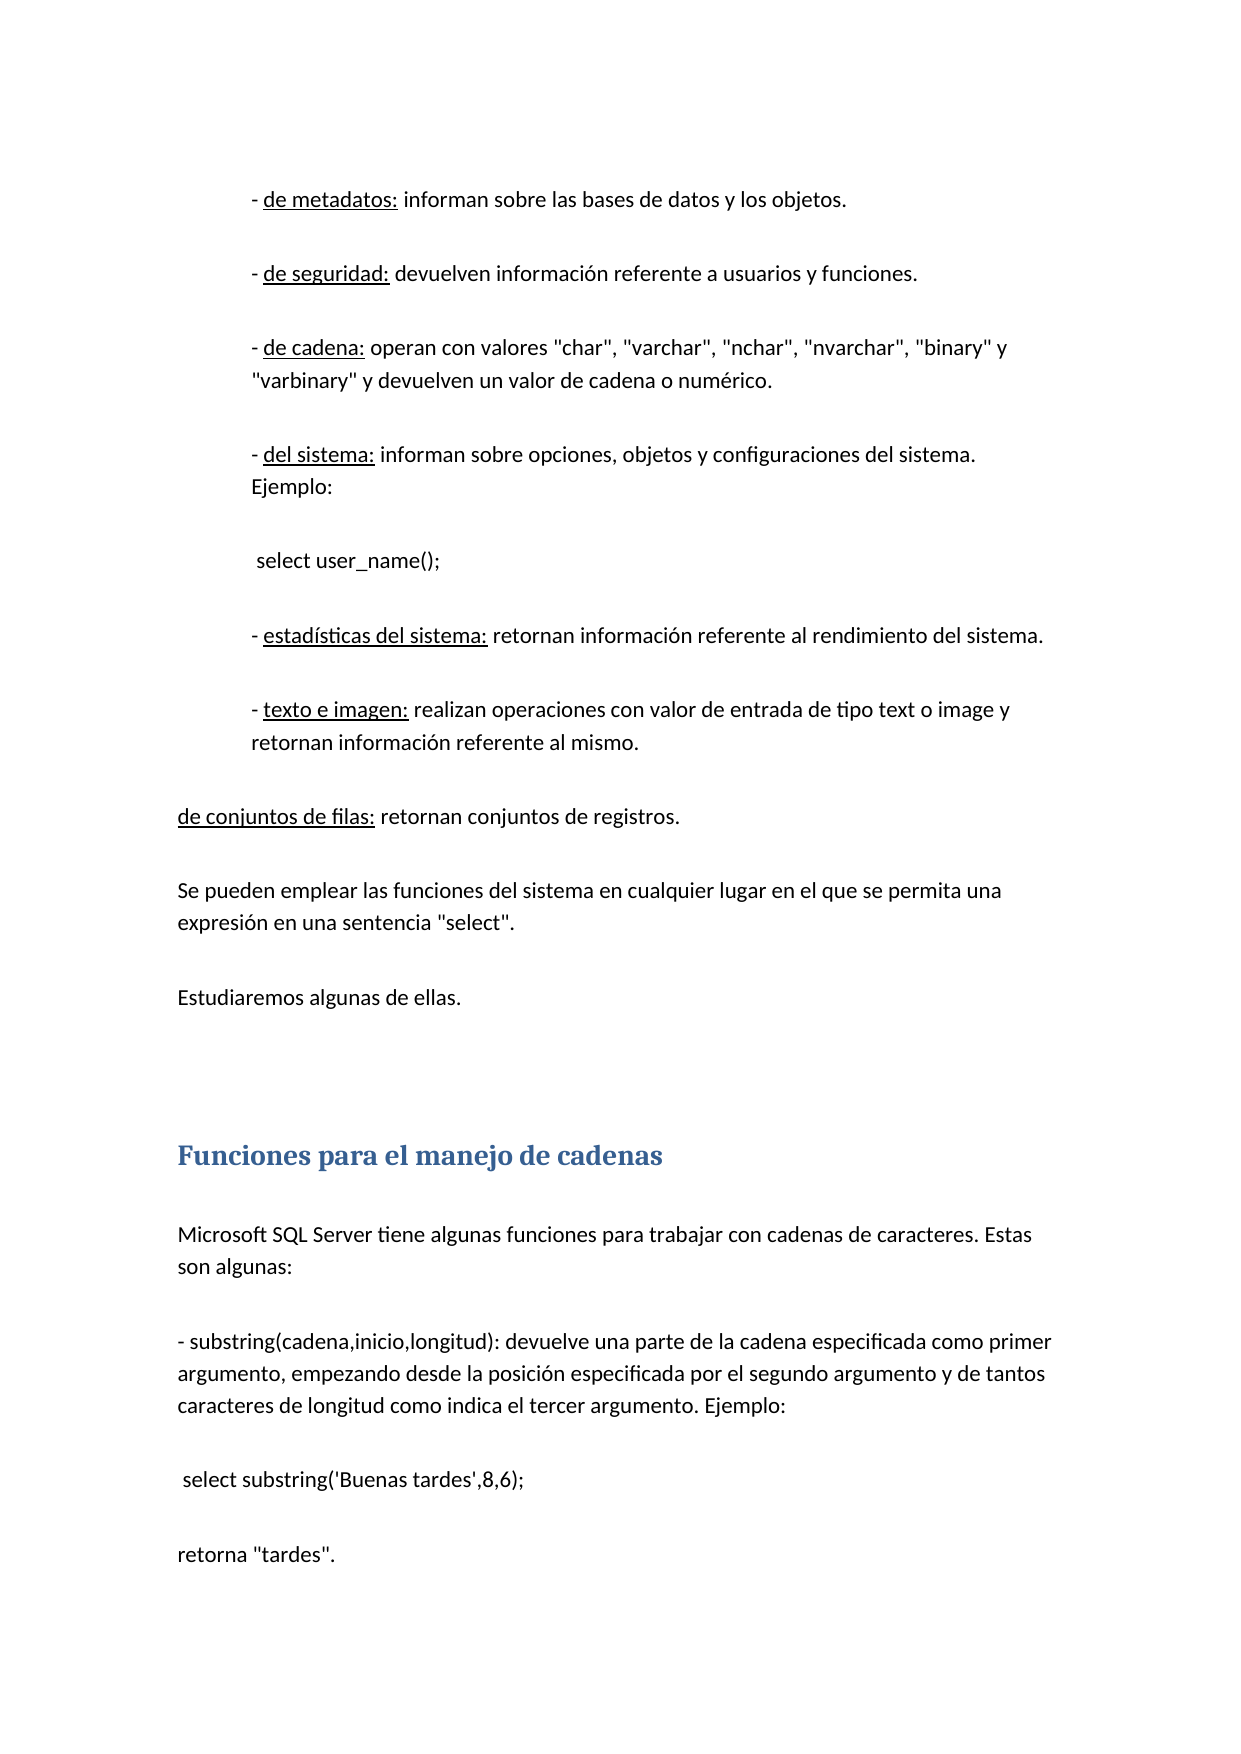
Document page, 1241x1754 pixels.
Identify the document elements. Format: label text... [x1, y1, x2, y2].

text Se pueden emplear las funciones del sistema en cualquier lugar en el que se permita una expresión en una sentencia "select". [177, 876, 1063, 937]
text - de metadatos: informan sobre las bases de datos y los objetos. [251, 185, 1063, 213]
text Estudiaremos algunas de ellas. [177, 983, 1063, 1011]
subtitle Funciones para el manejo de cadenas [177, 1139, 1063, 1173]
text - texto e imagen: realizan operaciones con valor de entrada de tipo text o image y retornan información referente al mismo. [251, 695, 1063, 756]
text retorna "tardes". [177, 1540, 1063, 1568]
text Microsoft SQL Server tiene algunas funciones para trabajar con cadenas de caracteres. Estas son algunas: [177, 1220, 1063, 1280]
text - de cadena: operan con valores "char", "varchar", "nchar", "nvarchar", "binary" y "varbinary" y devuelven un valor de cadena o numérico. [251, 333, 1063, 394]
text select user_name(); [251, 547, 1063, 575]
text - del sistema: informan sobre opciones, objetos y configuraciones del sistema. Ejemplo: [251, 440, 1063, 500]
text - de seguridad: devuelven información referente a usuarios y funciones. [251, 259, 1063, 287]
text - substring(cadena,inicio,longitud): devuelve una parte de la cadena especificada como primer argumento, empezando desde la posición especificada por el segundo argumento y de tantos caracteres de longitud como indica el tercer argumento. Ejemplo: [177, 1327, 1063, 1419]
text de conjuntos de filas: retornan conjuntos de registros. [177, 802, 1063, 830]
text select substring('Buenas tardes',8,6); [177, 1466, 1063, 1493]
text - estadísticas del sistema: retornan información referente al rendimiento del sistema. [251, 621, 1063, 649]
